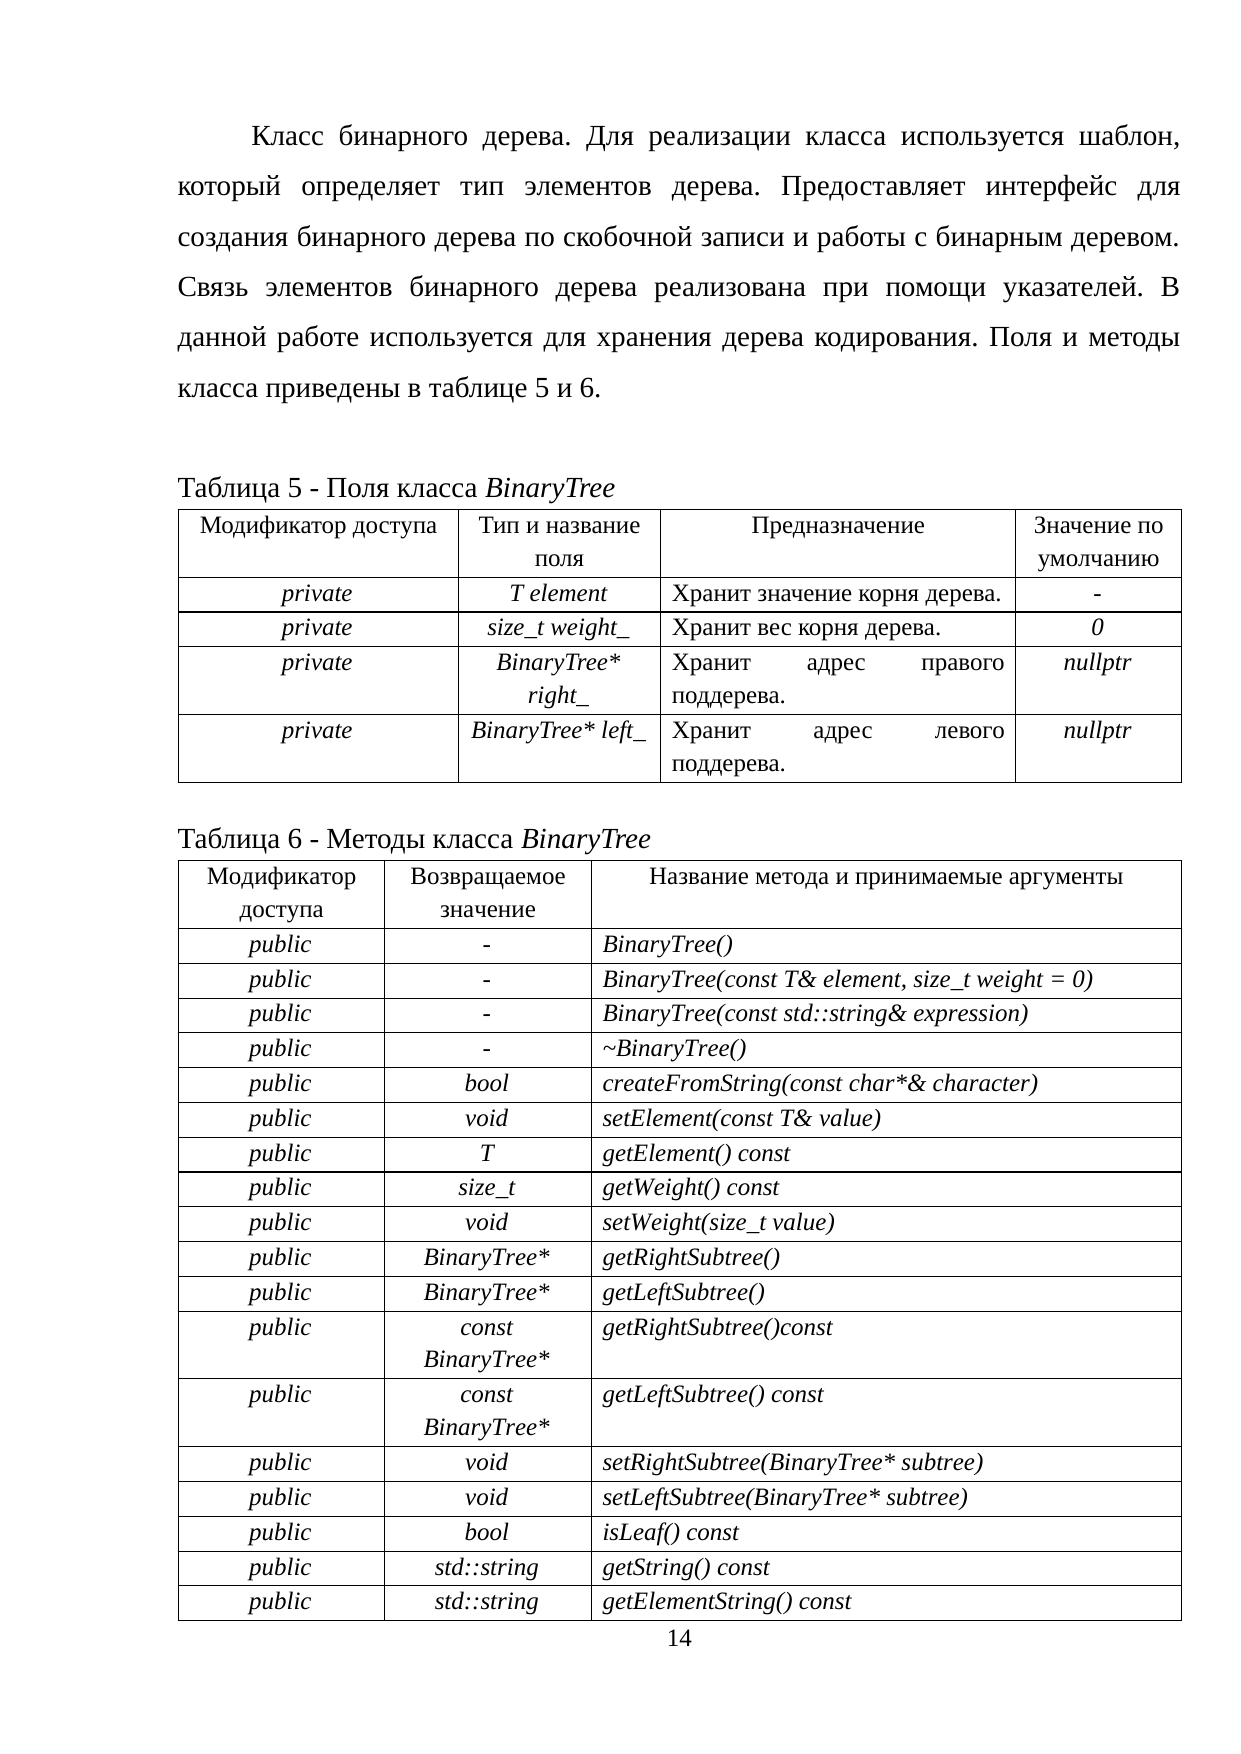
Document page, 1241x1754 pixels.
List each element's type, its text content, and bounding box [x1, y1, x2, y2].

table_cell private [179, 613, 458, 646]
table_cell public [179, 1277, 384, 1311]
table_cell public [179, 1482, 384, 1516]
table_header Предназначение [661, 510, 1015, 577]
table_cell private [179, 715, 458, 782]
table_cell ~BinaryTree() [592, 1033, 1181, 1067]
table_cell Хранит адрес левого поддерева. [661, 715, 1015, 782]
table_cell public [179, 1207, 384, 1241]
table_cell public [179, 999, 384, 1032]
table_cell public [179, 1173, 384, 1206]
table_cell private [179, 578, 458, 611]
table_cell public [179, 1033, 384, 1067]
table_cell const BinaryTree* [385, 1379, 591, 1446]
table_cell public [179, 1447, 384, 1481]
table_cell size_t [385, 1173, 591, 1206]
table_cell void [385, 1103, 591, 1137]
text Таблица 5 - Поля класса BinaryTree [177, 470, 1181, 504]
table_cell - [385, 964, 591, 997]
table_cell - [385, 929, 591, 963]
table_cell BinaryTree* [385, 1242, 591, 1276]
table_cell getLeftSubtree() const [592, 1379, 1181, 1446]
table_cell bool [385, 1068, 591, 1102]
table_header Название метода и принимаемые аргументы [592, 861, 1181, 928]
table_cell bool [385, 1517, 591, 1551]
table_cell public [179, 1138, 384, 1171]
table_header Модификатор доступа [179, 510, 458, 577]
table_cell T [385, 1138, 591, 1171]
table_header Значение по умолчанию [1016, 510, 1181, 577]
table_cell public [179, 964, 384, 997]
table_cell const BinaryTree* [385, 1312, 591, 1378]
table_cell std::string [385, 1552, 591, 1585]
table_cell public [179, 1379, 384, 1446]
table_header Модификатор доступа [179, 861, 384, 928]
table_cell public [179, 1068, 384, 1102]
table_cell Хранит значение корня дерева. [661, 578, 1015, 611]
table_cell public [179, 929, 384, 963]
table_cell createFromString(const char*& character) [592, 1068, 1181, 1102]
text Класс бинарного дерева. Для реализации класса используется шаблон, который определяет тип элементов дерева. Предоставляет интерфейс для создания бинарного дерева по скобочной записи и работы с бинарным деревом. Связь элементов бинарного дерева реализована при помощи указателей. В данной работе используется для хранения дерева кодирования. Поля и методы класса приведены в таблице 5 и 6. [177, 118, 1181, 403]
table_cell getRightSubtree() [592, 1242, 1181, 1276]
table_cell void [385, 1482, 591, 1516]
table_cell Хранит адрес правого поддерева. [661, 647, 1015, 714]
table_cell isLeaf() const [592, 1517, 1181, 1551]
table_cell public [179, 1312, 384, 1378]
table_cell public [179, 1586, 384, 1620]
table_cell BinaryTree* [385, 1277, 591, 1311]
table_cell setLeftSubtree(BinaryTree* subtree) [592, 1482, 1181, 1516]
table_cell 0 [1016, 613, 1181, 646]
table_header Тип и название поля [459, 510, 660, 577]
table_cell setWeight(size_t value) [592, 1207, 1181, 1241]
table_cell - [385, 1033, 591, 1067]
table_cell void [385, 1447, 591, 1481]
table_cell getString() const [592, 1552, 1181, 1585]
table_cell nullptr [1016, 647, 1181, 714]
table_cell - [1016, 578, 1181, 611]
table_cell public [179, 1517, 384, 1551]
table_cell std::string [385, 1586, 591, 1620]
table_cell getElementString() const [592, 1586, 1181, 1620]
table_cell setRightSubtree(BinaryTree* subtree) [592, 1447, 1181, 1481]
table_cell - [385, 999, 591, 1032]
table_cell getWeight() const [592, 1173, 1181, 1206]
table_cell getRightSubtree()const [592, 1312, 1181, 1378]
table_cell BinaryTree() [592, 929, 1181, 963]
table_cell getLeftSubtree() [592, 1277, 1181, 1311]
table_cell T element [459, 578, 660, 611]
text Таблица 6 - Методы класса BinaryTree [177, 821, 1181, 855]
table_cell void [385, 1207, 591, 1241]
table_cell BinaryTree(const T& element, size_t weight = 0) [592, 964, 1181, 997]
table_cell Хранит вес корня дерева. [661, 613, 1015, 646]
table_cell nullptr [1016, 715, 1181, 782]
table_cell BinaryTree* right_ [459, 647, 660, 714]
table_cell size_t weight_ [459, 613, 660, 646]
table_cell private [179, 647, 458, 714]
table_cell public [179, 1242, 384, 1276]
table_cell getElement() const [592, 1138, 1181, 1171]
table_cell public [179, 1552, 384, 1585]
table_cell BinaryTree* left_ [459, 715, 660, 782]
table_cell setElement(const T& value) [592, 1103, 1181, 1137]
table_header Возвращаемое значение [385, 861, 591, 928]
table_cell BinaryTree(const std::string& expression) [592, 999, 1181, 1032]
table_cell public [179, 1103, 384, 1137]
